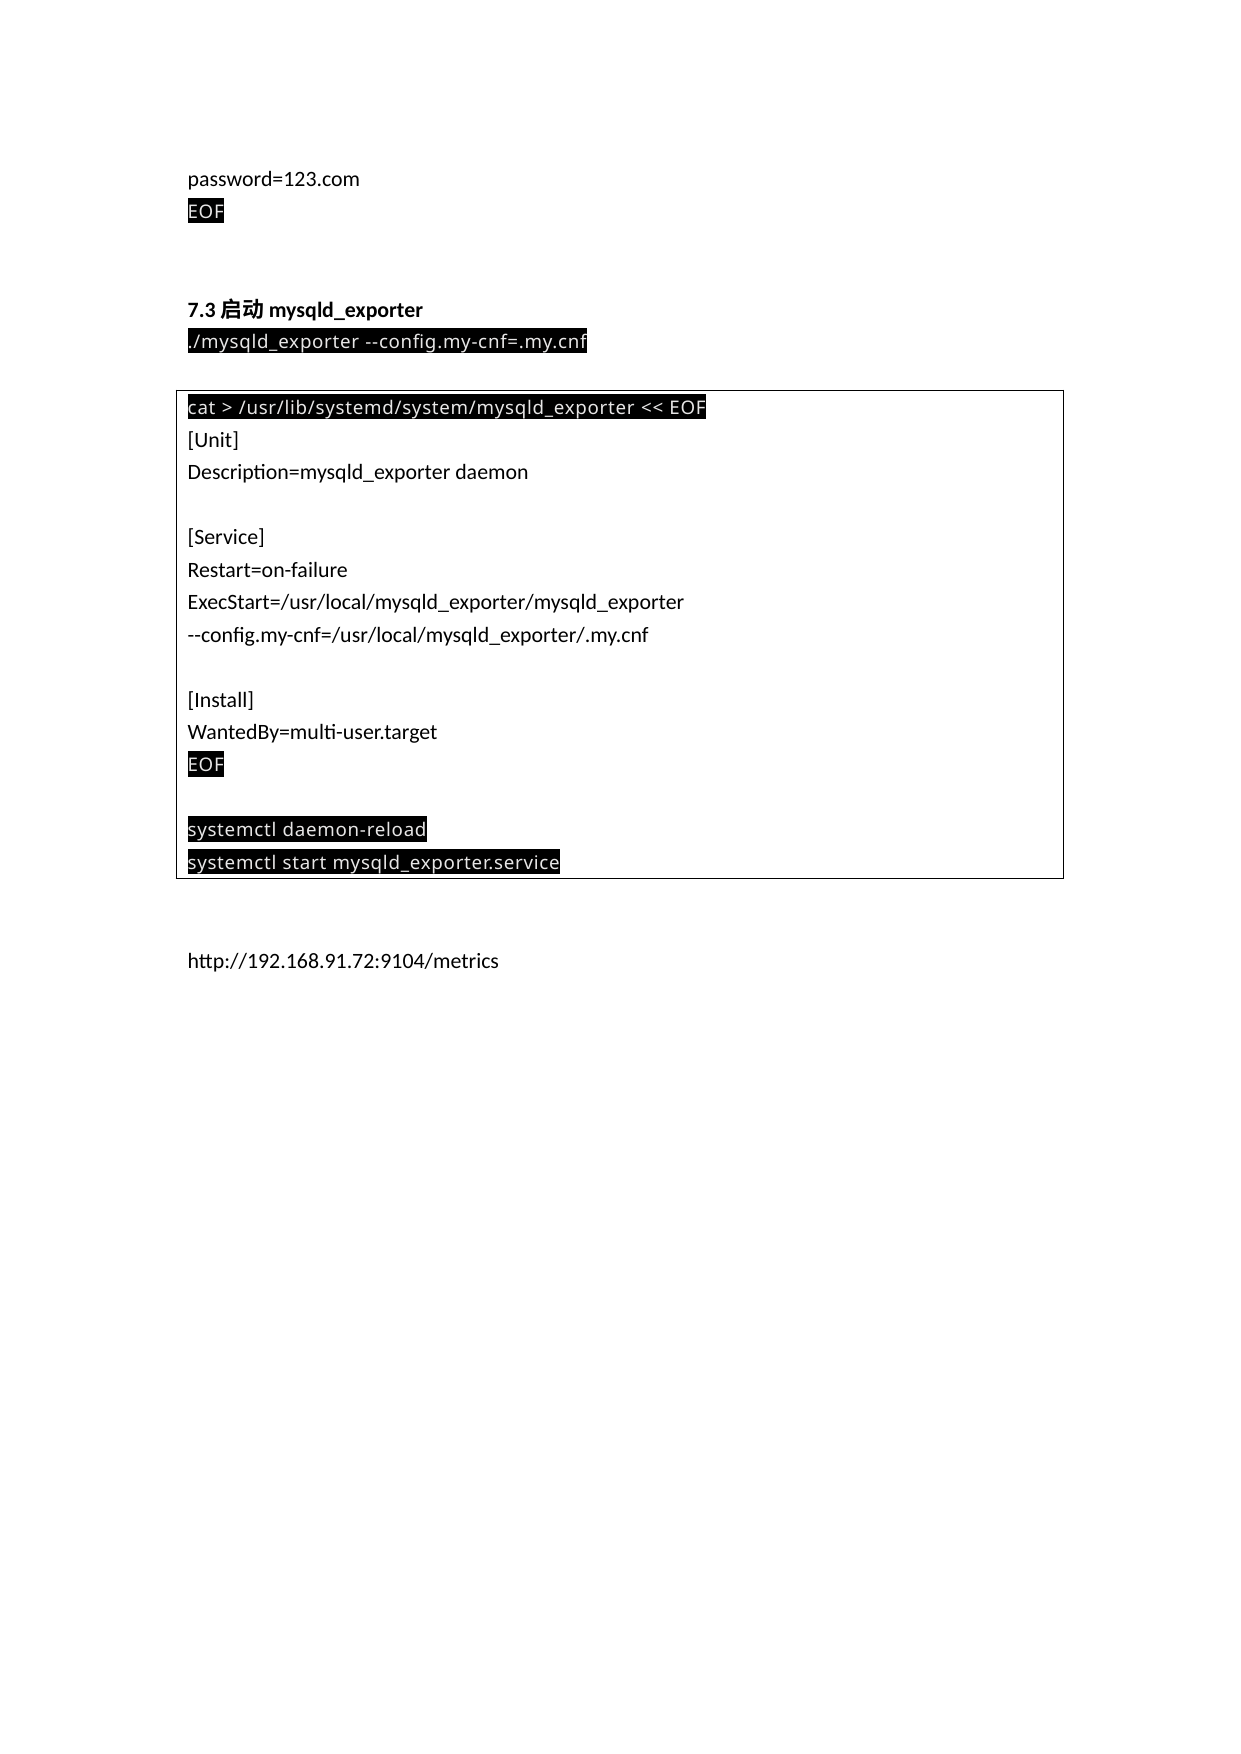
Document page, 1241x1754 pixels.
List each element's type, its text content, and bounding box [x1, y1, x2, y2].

text http://192.168.91.72:9104/metrics [187, 944, 1053, 977]
text EOF [187, 194, 1053, 227]
table_header cat > /usr/lib/systemd/system/mysqld_exporter << EOF [Unit] Description=mysqld_exporter daemon [Service] Restart=on-failure ExecStart=/usr/local/mysqld_exporter/mysqld_exporter --config.my-cnf=/usr/local/mysqld_exporter/.my.cnf [Install] WantedBy=multi-user.target EOF systemctl daemon-reload systemctl start mysqld_exporter.service [177, 391, 1063, 878]
text ./mysqld_exporter --config.my-cnf=.my.cnf [187, 324, 1053, 357]
text password=123.com [187, 162, 1053, 194]
text 7.3 启动mysqld_exporter [187, 292, 1053, 324]
